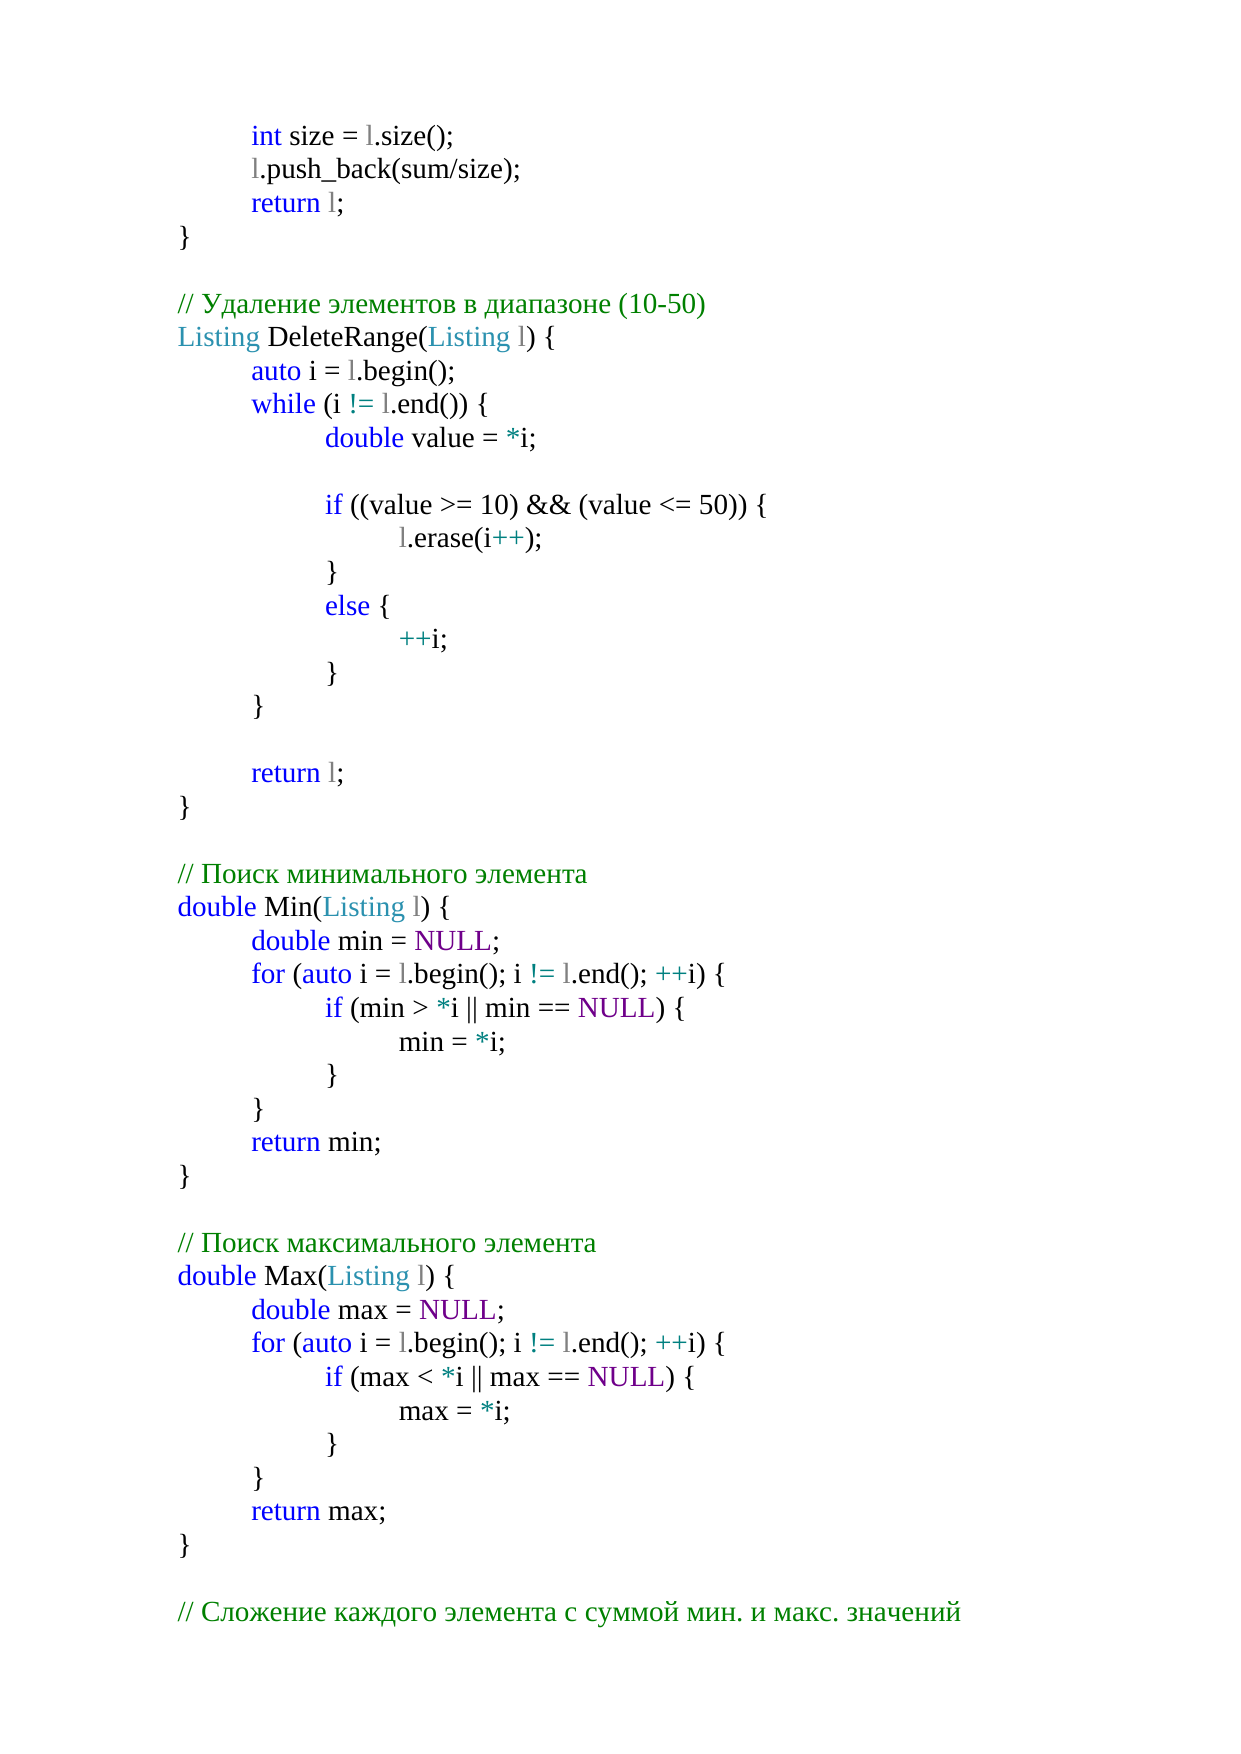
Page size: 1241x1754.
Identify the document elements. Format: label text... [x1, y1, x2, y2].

text double Max(Listing l) { [177, 1258, 1152, 1292]
text for (auto i = l.begin(); i != l.end(); ++i) { [177, 957, 1152, 990]
text if (min > *i || min == NULL) { [177, 990, 1152, 1024]
text min = *i; [177, 1024, 1152, 1057]
text auto i = l.begin(); [177, 353, 1152, 386]
text } [177, 554, 1152, 588]
text double value = *i; [177, 420, 1152, 453]
text ++i; [177, 621, 1152, 655]
text double Min(Listing l) { [177, 889, 1152, 923]
text l.erase(i++); [177, 521, 1152, 554]
text } [177, 1158, 1152, 1191]
text } [177, 688, 1152, 722]
text // Удаление элементов в диапазоне (10-50) [177, 286, 1152, 319]
text } [177, 1460, 1152, 1493]
text max = *i; [177, 1393, 1152, 1426]
text return l; [177, 185, 1152, 219]
text for (auto i = l.begin(); i != l.end(); ++i) { [177, 1326, 1152, 1359]
text if ((value >= 10) && (value <= 50)) { [177, 487, 1152, 521]
text } [177, 219, 1152, 252]
text int size = l.size(); [177, 118, 1152, 152]
text return max; [177, 1493, 1152, 1527]
text // Поиск минимального элемента [177, 856, 1152, 889]
text return l; [177, 755, 1152, 789]
text } [177, 1091, 1152, 1124]
text Listing DeleteRange(Listing l) { [177, 319, 1152, 353]
text return min; [177, 1124, 1152, 1158]
text l.push_back(sum/size); [177, 152, 1152, 185]
text } [177, 1527, 1152, 1560]
text // Сложение каждого элемента с суммой мин. и макс. значений [177, 1594, 1152, 1627]
text } [177, 1057, 1152, 1091]
text double min = NULL; [177, 923, 1152, 957]
text while (i != l.end()) { [177, 386, 1152, 420]
text if (max < *i || max == NULL) { [177, 1359, 1152, 1393]
text else { [177, 588, 1152, 621]
text } [177, 789, 1152, 822]
text double max = NULL; [177, 1292, 1152, 1326]
text } [177, 655, 1152, 688]
text } [177, 1426, 1152, 1460]
text // Поиск максимального элемента [177, 1225, 1152, 1258]
